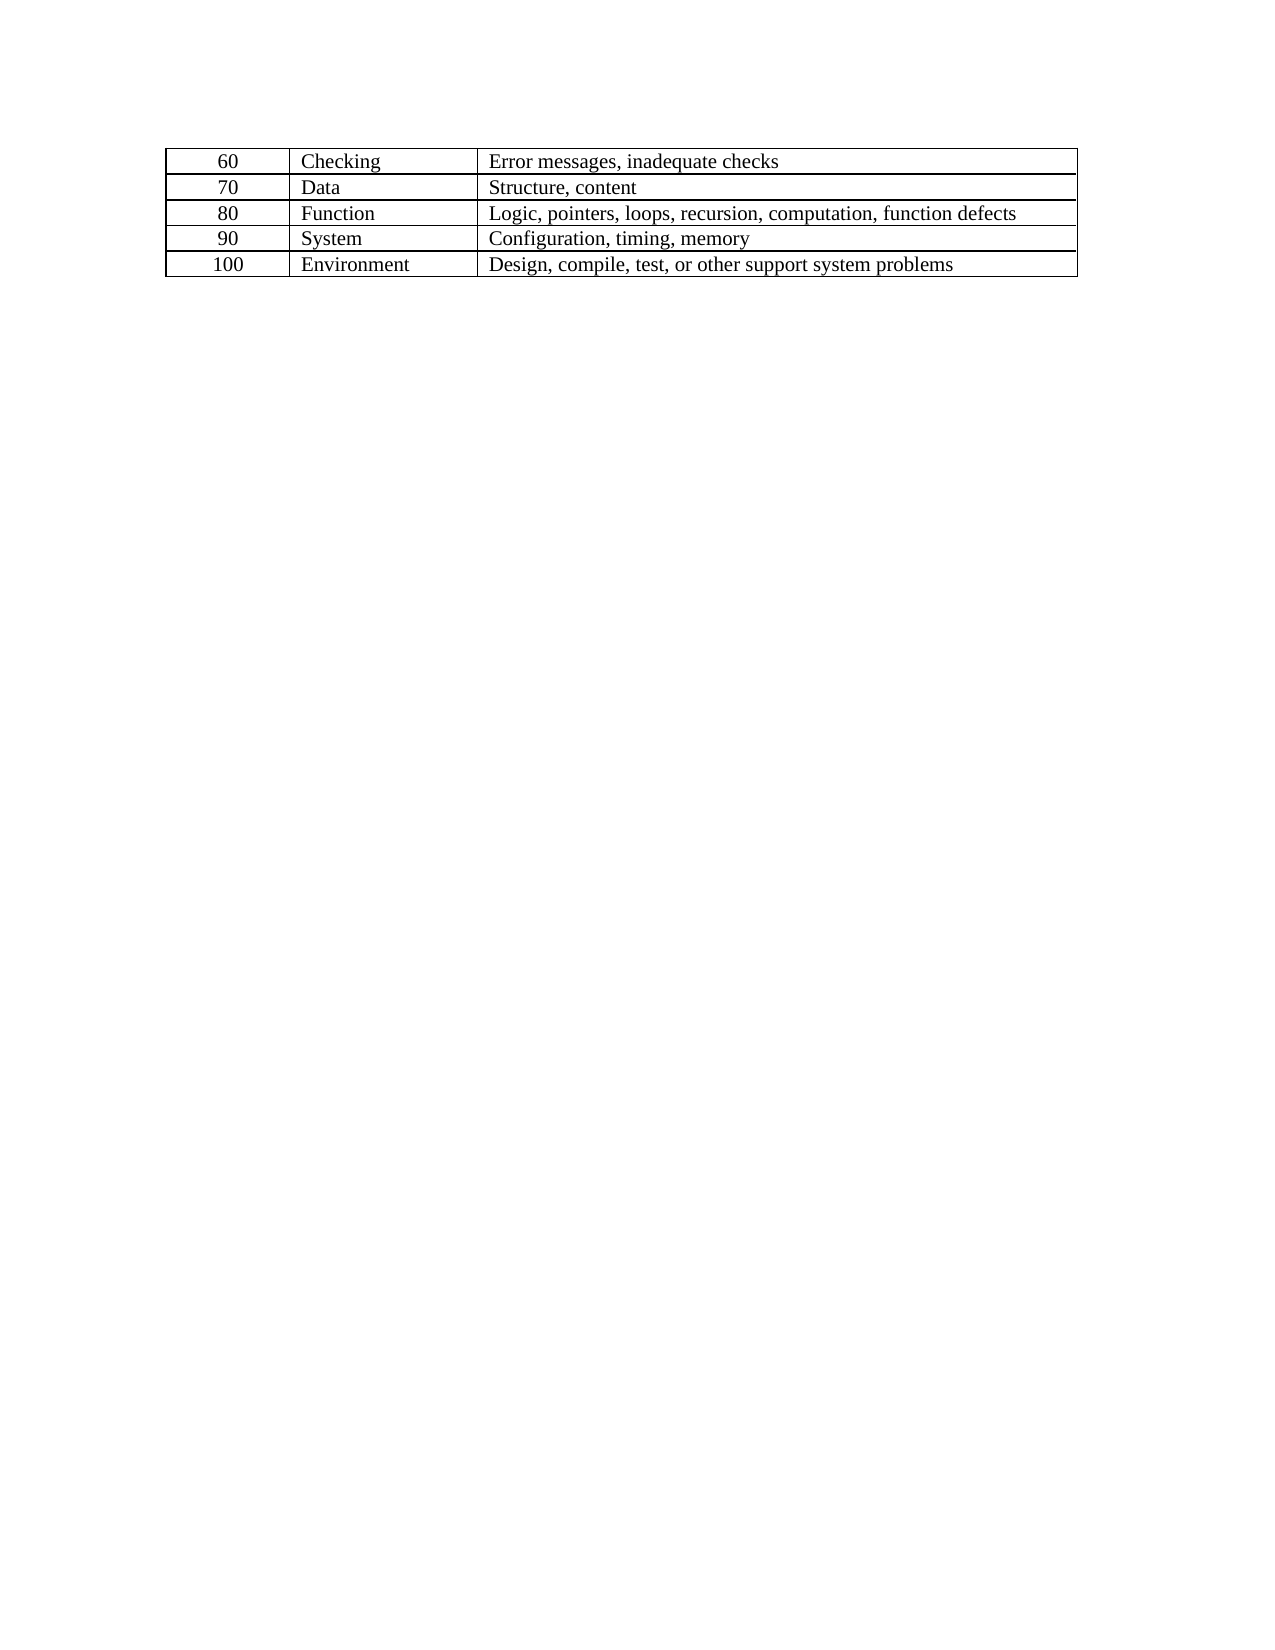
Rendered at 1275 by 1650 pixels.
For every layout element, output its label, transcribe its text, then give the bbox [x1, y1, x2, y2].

table_cell 100 [167, 252, 289, 276]
table_cell Checking [290, 149, 477, 173]
table_cell Data [290, 175, 477, 199]
table_cell 90 [167, 226, 289, 250]
table_cell Configuration, timing, memory [478, 225, 1077, 250]
table_cell System [290, 226, 477, 250]
table_cell Function [290, 201, 477, 224]
table_cell Logic, pointers, loops, recursion, computation, function defects [478, 199, 1077, 224]
table_cell Structure, content [478, 173, 1077, 199]
table_cell Design, compile, test, or other support system problems [478, 250, 1077, 276]
table_cell 80 [167, 201, 289, 224]
table_cell Error messages, inadequate checks [478, 149, 1077, 173]
table_cell 60 [167, 149, 289, 173]
table_cell Environment [290, 252, 477, 276]
table_cell 70 [167, 175, 289, 199]
